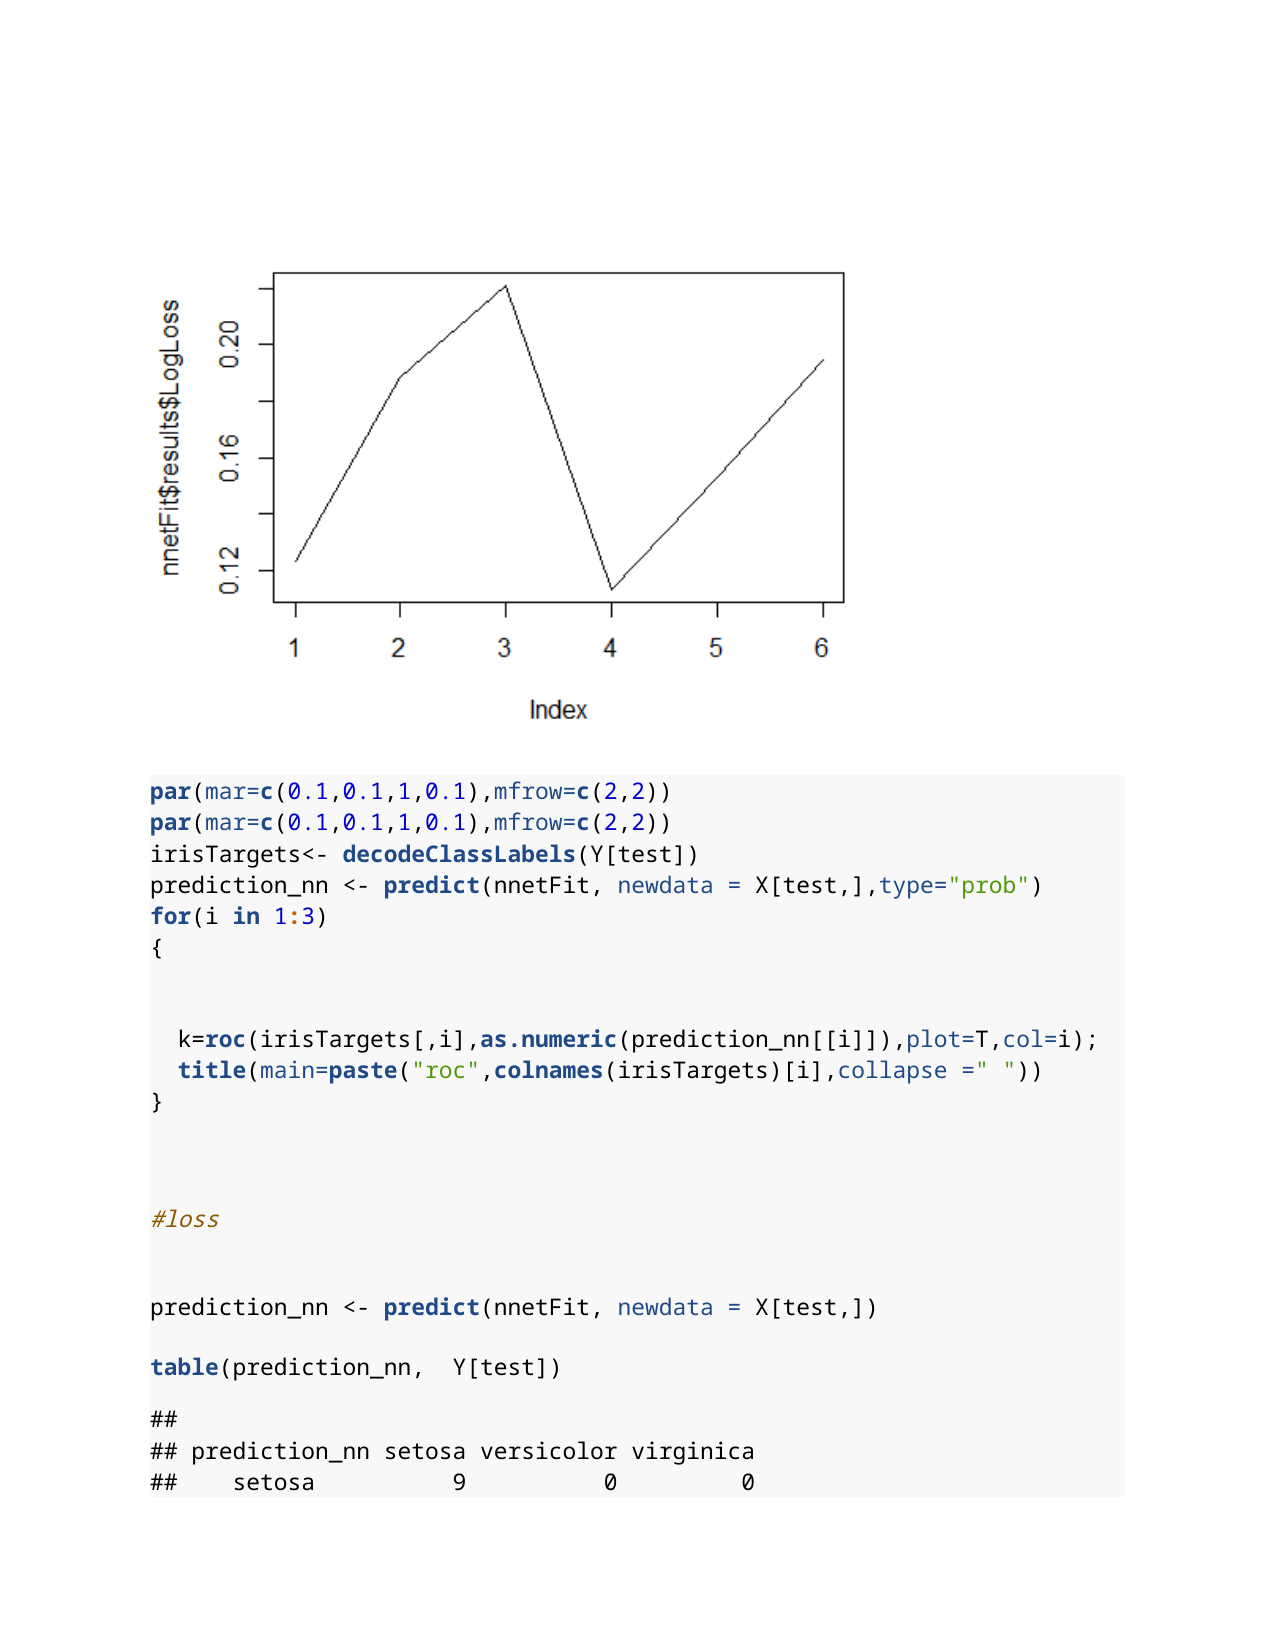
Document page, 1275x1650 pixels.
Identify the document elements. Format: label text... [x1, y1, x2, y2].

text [150, 1403, 1125, 1497]
picture [150, 150, 908, 757]
text par(mar=c(0.1,0.1,1,0.1),mfrow=c(2,2)) par(mar=c(0.1,0.1,1,0.1),mfrow=c(2,2)) irisTargets<- decodeClassLabels(Y[test]) prediction_nn <- predict(nnetFit, newdata = X[test,],type="prob") for(i in 1:3) { k=roc(irisTargets[,i],as.numeric(prediction_nn[[i]]),plot=T,col=i); title(main=paste("roc",colnames(irisTargets)[i],collapse =" ")) } #loss prediction_nn <- predict(nnetFit, newdata = X[test,]) table(prediction_nn, Y[test]) [150, 775, 1125, 1383]
